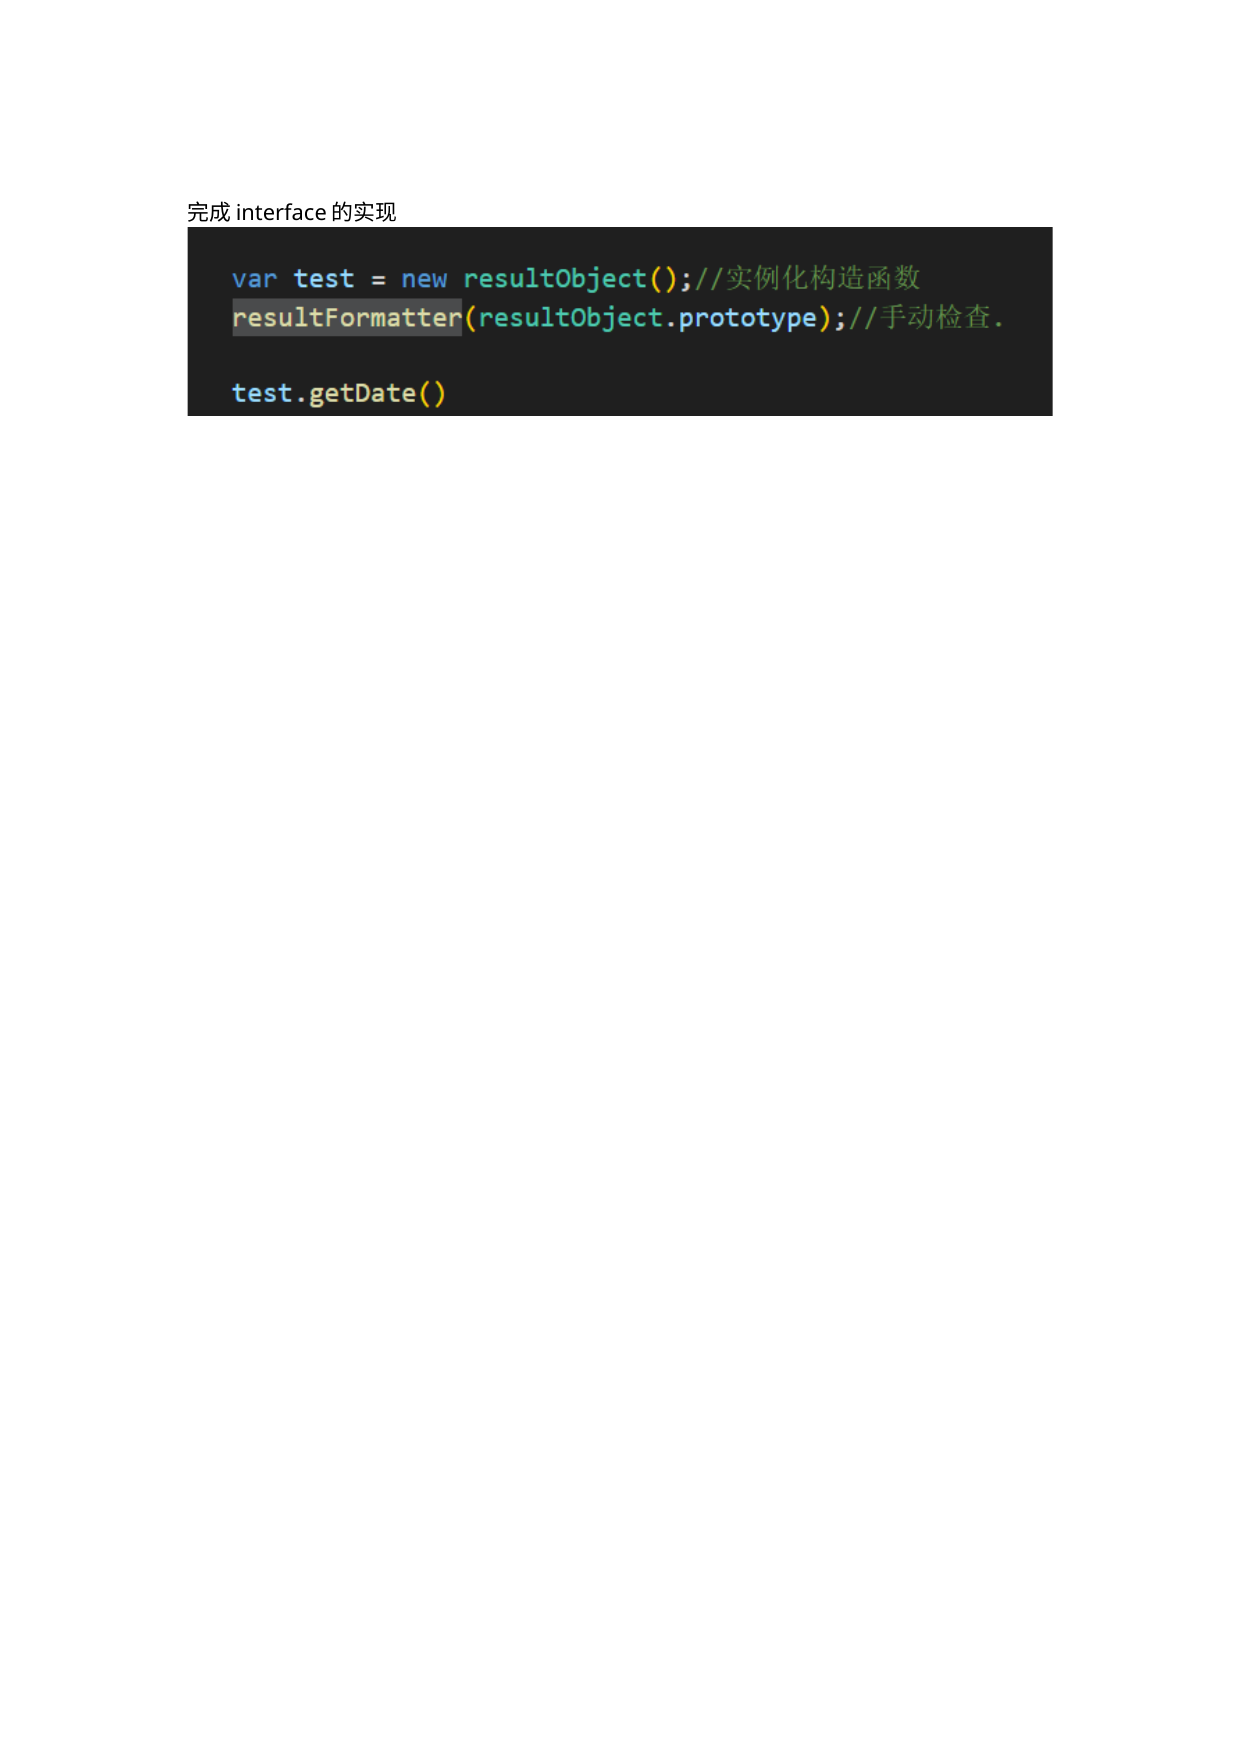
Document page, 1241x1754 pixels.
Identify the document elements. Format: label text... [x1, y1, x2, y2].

picture [187, 227, 1053, 416]
text 完成interface的实现 [187, 194, 1053, 227]
